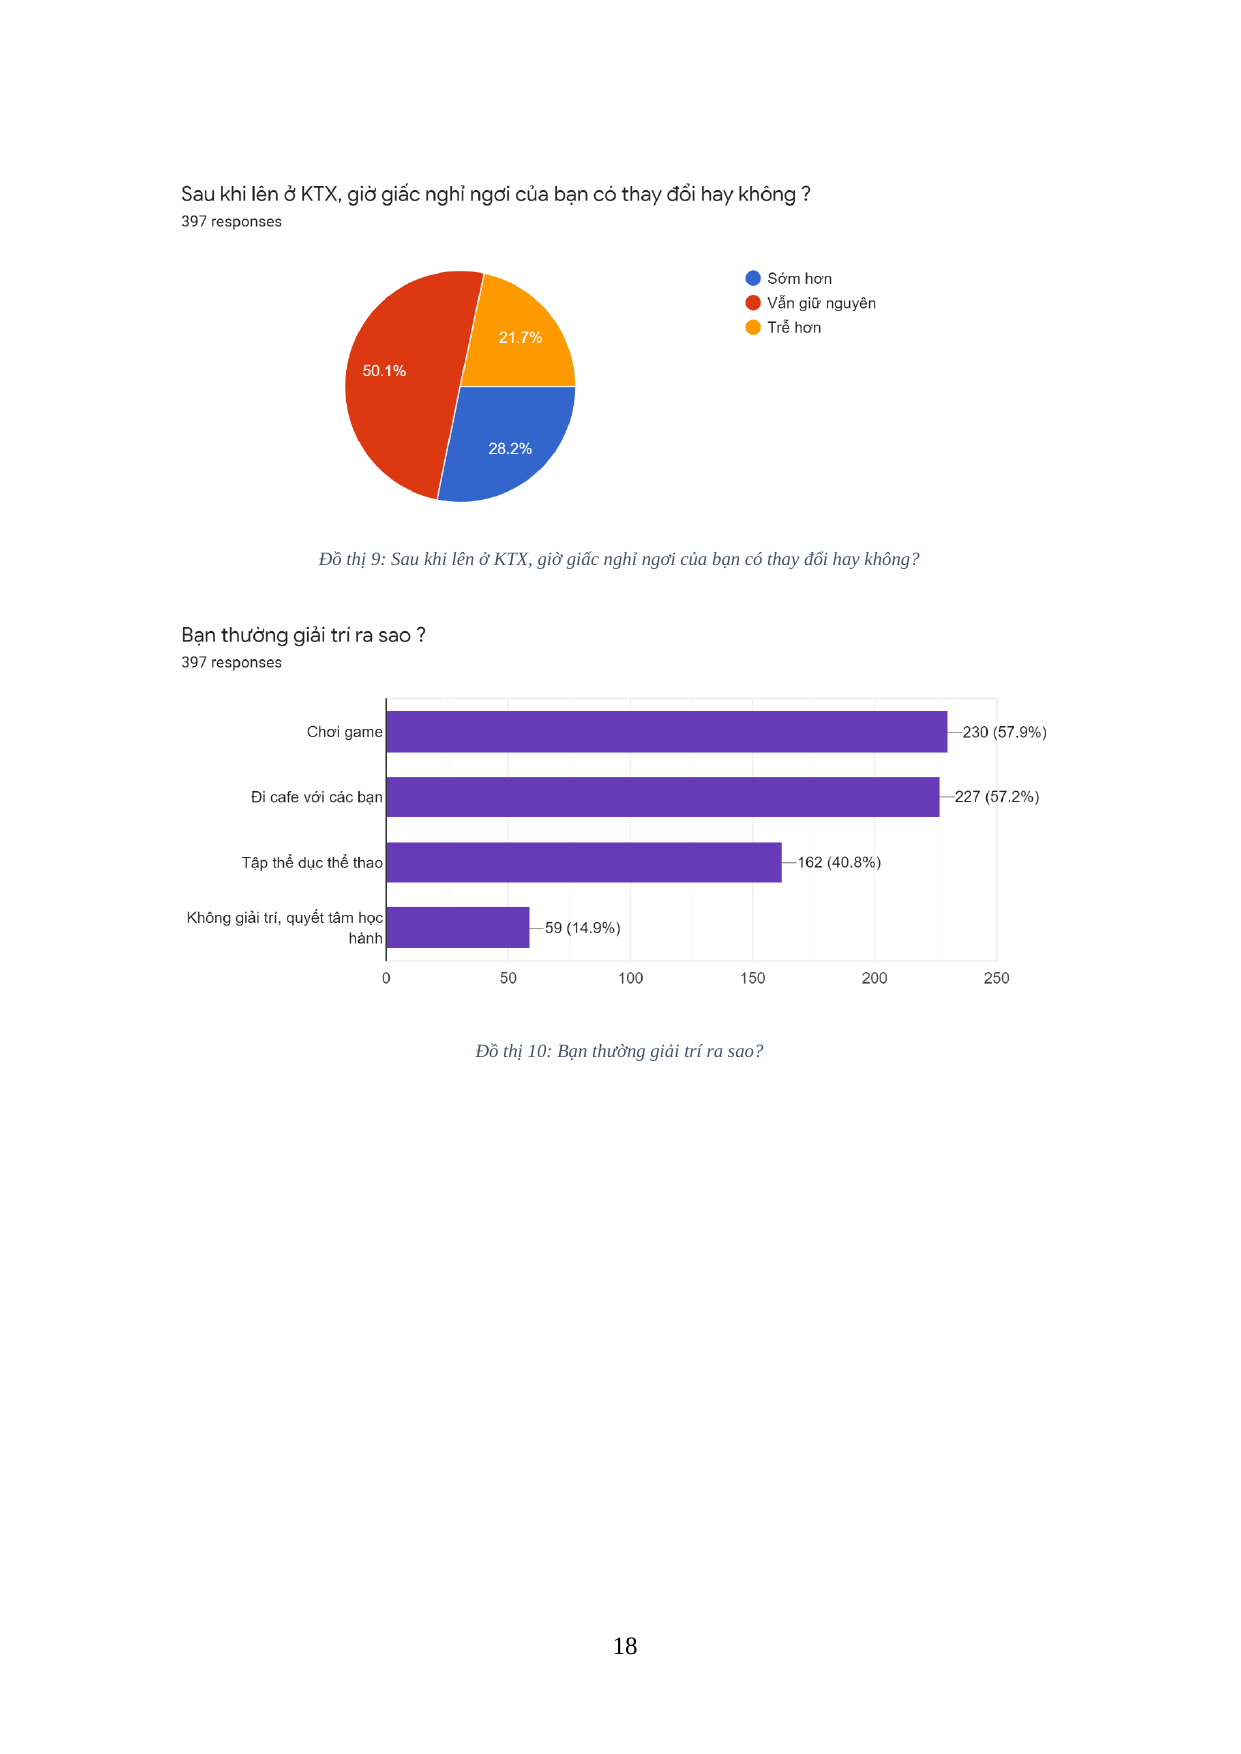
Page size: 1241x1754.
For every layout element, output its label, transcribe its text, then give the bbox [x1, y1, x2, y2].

picture [150, 590, 1091, 1038]
picture [150, 150, 1091, 546]
